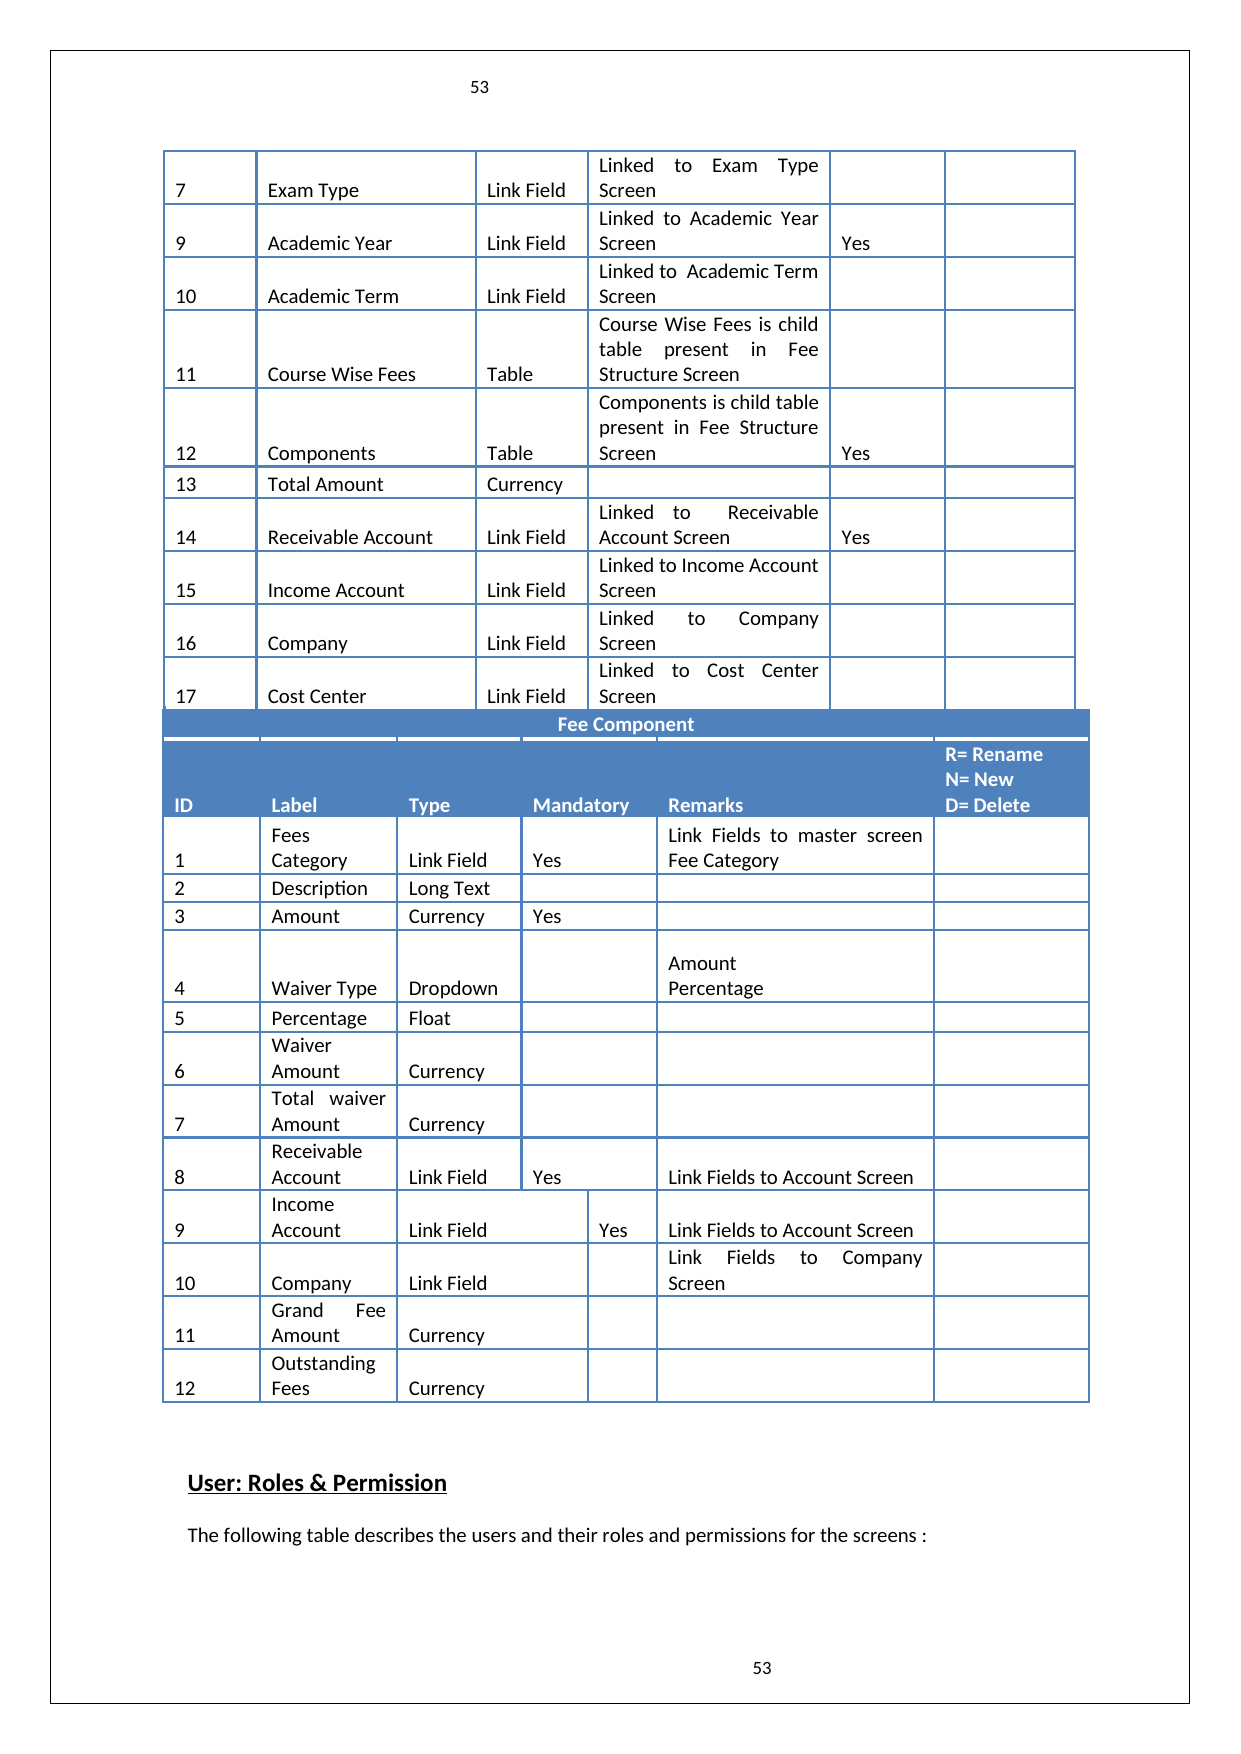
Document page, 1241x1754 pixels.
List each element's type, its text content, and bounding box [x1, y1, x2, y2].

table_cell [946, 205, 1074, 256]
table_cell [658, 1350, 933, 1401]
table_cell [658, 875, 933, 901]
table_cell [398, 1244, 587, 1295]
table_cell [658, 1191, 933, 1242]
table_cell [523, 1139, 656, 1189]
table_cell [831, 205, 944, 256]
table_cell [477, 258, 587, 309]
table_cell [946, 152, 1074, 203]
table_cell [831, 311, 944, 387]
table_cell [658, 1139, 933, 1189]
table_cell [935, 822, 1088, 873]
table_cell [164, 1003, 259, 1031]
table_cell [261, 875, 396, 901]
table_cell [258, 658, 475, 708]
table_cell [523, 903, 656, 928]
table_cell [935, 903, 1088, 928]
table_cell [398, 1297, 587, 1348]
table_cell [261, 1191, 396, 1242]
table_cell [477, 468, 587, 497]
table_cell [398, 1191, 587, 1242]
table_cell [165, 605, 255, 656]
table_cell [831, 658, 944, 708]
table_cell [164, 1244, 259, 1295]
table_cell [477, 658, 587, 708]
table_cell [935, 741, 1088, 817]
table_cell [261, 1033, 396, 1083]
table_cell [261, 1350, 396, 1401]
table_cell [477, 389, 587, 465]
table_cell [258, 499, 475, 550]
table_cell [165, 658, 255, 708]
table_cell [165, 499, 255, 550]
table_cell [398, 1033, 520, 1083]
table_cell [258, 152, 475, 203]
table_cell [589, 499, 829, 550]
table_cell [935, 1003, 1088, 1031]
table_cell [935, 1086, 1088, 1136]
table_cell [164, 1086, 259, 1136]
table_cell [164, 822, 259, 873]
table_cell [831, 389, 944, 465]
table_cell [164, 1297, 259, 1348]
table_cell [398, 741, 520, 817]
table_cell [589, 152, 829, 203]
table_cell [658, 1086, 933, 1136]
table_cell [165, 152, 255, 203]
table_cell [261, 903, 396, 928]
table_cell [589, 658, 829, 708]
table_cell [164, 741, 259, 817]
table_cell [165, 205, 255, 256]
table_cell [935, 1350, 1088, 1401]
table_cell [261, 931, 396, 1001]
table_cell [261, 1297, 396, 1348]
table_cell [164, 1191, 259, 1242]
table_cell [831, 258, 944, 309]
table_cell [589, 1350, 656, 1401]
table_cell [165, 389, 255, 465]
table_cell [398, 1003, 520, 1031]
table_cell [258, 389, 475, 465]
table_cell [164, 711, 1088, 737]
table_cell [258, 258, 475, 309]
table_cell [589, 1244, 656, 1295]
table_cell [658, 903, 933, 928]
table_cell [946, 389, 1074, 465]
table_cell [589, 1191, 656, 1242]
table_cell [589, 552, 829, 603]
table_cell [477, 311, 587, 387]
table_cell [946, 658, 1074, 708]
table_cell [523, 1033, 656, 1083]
list User: Roles & Permission [187, 1467, 1053, 1497]
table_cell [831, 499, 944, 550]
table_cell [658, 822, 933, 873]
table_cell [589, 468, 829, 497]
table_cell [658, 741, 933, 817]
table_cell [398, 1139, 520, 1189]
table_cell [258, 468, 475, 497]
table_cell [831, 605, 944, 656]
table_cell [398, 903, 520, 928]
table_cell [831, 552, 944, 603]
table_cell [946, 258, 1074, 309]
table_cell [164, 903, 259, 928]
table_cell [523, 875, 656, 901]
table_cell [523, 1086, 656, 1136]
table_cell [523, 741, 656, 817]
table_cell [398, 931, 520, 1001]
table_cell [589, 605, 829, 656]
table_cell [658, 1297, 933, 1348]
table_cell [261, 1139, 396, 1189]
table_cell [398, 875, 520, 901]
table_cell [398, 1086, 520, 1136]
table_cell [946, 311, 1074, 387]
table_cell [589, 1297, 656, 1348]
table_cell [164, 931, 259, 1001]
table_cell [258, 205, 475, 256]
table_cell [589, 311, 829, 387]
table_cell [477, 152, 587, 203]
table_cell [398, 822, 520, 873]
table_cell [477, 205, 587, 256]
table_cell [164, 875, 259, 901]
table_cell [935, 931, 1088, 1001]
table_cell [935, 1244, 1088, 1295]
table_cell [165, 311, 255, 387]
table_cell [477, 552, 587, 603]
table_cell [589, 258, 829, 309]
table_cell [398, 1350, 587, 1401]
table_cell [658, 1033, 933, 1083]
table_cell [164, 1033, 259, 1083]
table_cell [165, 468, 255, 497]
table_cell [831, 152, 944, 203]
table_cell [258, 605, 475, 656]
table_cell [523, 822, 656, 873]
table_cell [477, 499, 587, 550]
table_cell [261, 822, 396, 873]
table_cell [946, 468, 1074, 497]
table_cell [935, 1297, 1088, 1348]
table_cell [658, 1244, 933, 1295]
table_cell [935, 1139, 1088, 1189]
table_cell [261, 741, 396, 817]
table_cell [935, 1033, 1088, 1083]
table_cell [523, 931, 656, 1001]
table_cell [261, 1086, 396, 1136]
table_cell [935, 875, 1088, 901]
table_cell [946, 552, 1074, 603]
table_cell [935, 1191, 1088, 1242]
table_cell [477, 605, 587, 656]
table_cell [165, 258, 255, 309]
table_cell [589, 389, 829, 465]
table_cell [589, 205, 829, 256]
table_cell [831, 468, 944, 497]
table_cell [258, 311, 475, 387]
list The following table describes the users and their roles and permissions for the screens : [187, 1523, 1053, 1548]
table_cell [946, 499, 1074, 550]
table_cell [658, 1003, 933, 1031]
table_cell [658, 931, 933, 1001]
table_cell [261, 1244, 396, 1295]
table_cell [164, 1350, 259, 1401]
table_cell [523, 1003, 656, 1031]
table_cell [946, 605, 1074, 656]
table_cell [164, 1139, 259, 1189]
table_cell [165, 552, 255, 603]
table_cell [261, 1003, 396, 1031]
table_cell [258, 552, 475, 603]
